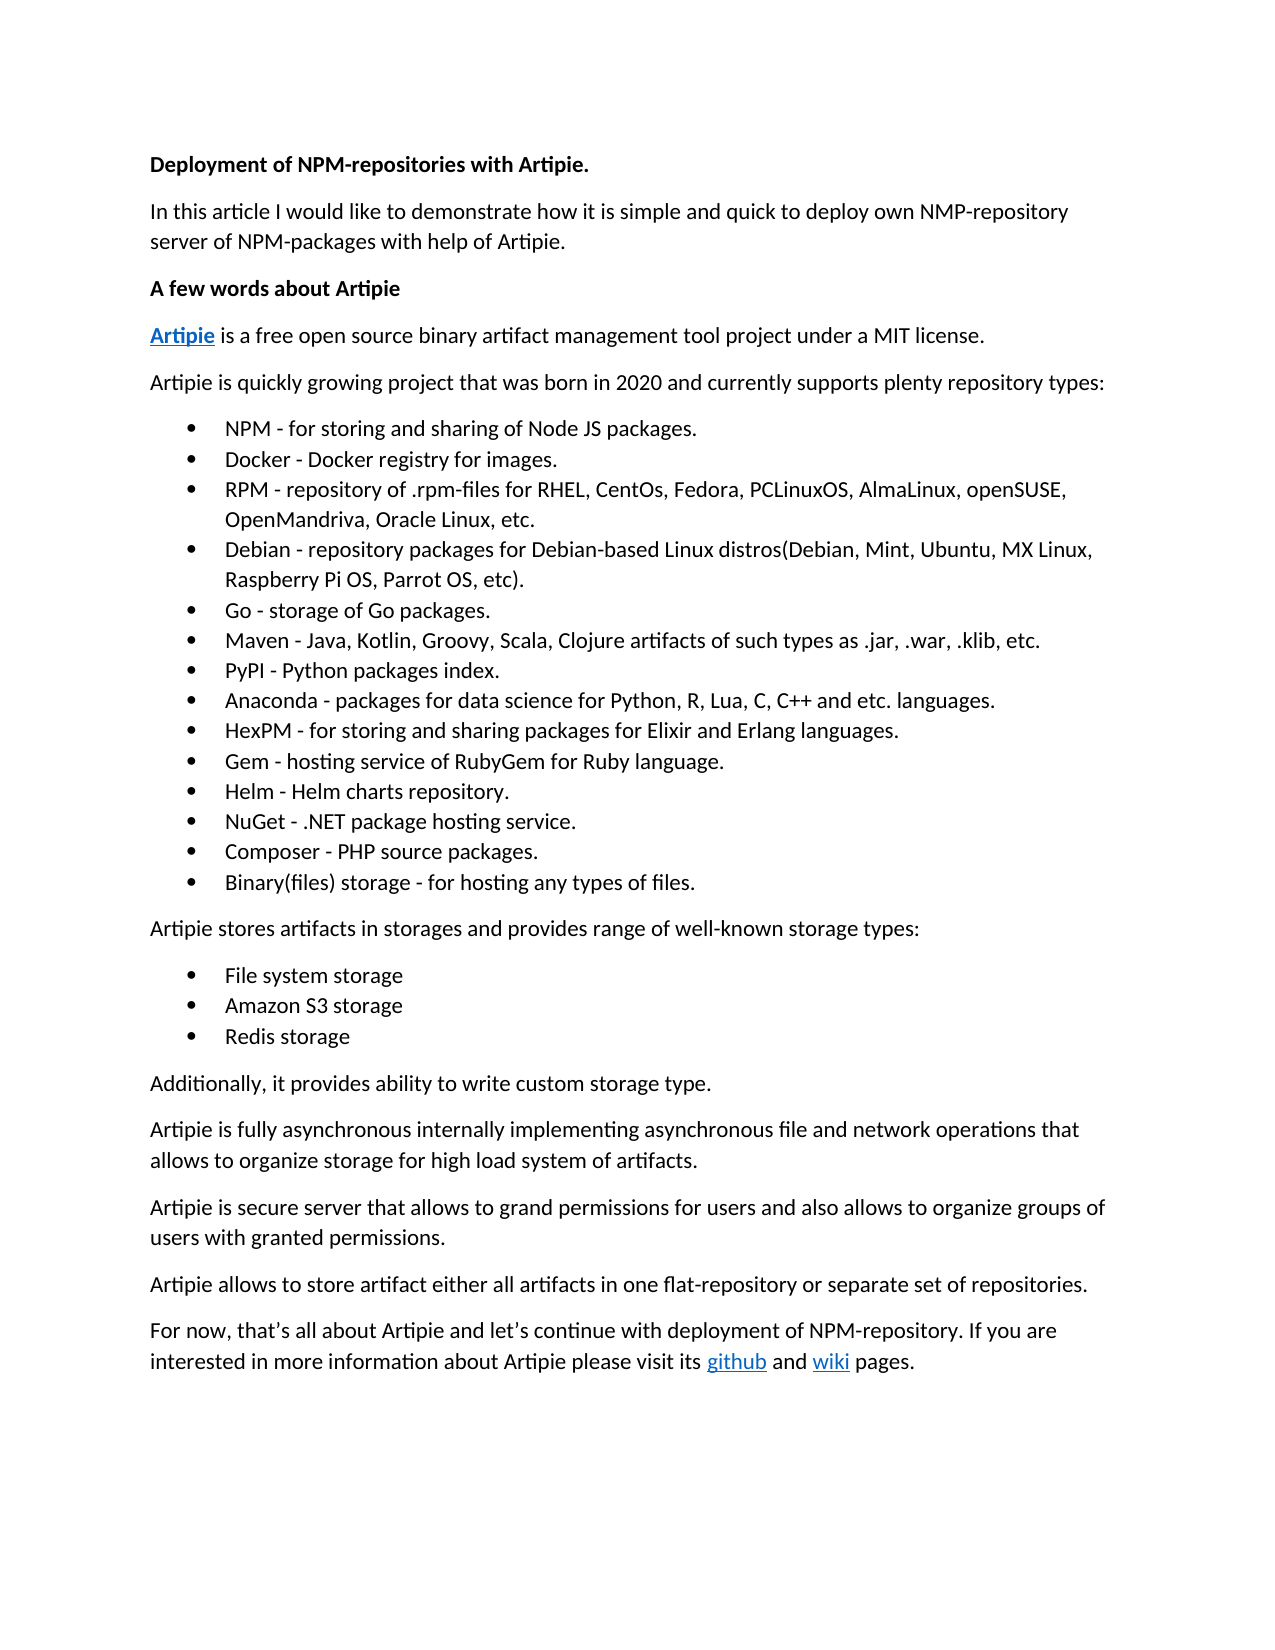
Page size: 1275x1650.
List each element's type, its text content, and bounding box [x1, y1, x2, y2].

list Gem - hosting service of RubyGem for Ruby language. [187, 747, 1125, 775]
list Amazon S3 storage [187, 992, 1125, 1020]
text Artipie is fully asynchronous internally implementing asynchronous file and network operations that allows to organize storage for high load system of artifacts. [150, 1116, 1125, 1174]
list Maven - Java, Kotlin, Groovy, Scala, Clojure artifacts of such types as .jar, .war, .klib, etc. [187, 626, 1125, 654]
text Artipie allows to store artifact either all artifacts in one flat-repository or separate set of repositories. [150, 1270, 1125, 1298]
list Docker - Docker registry for images. [187, 445, 1125, 473]
list Debian - repository packages for Debian-based Linux distros(Debian, Mint, Ubuntu, MX Linux, Raspberry Pi OS, Parrot OS, etc). [187, 535, 1125, 594]
list PyPI - Python packages index. [187, 656, 1125, 684]
list Anaconda - packages for data science for Python, R, Lua, C, C++ and etc. languages. [187, 686, 1125, 714]
text Artipie is a free open source binary artifact management tool project under a MIT license. [150, 321, 1125, 349]
list Binary(files) storage - for hosting any types of files. [187, 868, 1125, 896]
list File system storage [187, 961, 1125, 989]
list Redis storage [187, 1022, 1125, 1050]
list NuGet - .NET package hosting service. [187, 807, 1125, 835]
list RPM - repository of .rpm-files for RHEL, CentOs, Fedora, PCLinuxOS, AlmaLinux, openSUSE, OpenMandriva, Oracle Linux, etc. [187, 475, 1125, 533]
list Helm - Helm charts repository. [187, 777, 1125, 805]
list Go - storage of Go packages. [187, 596, 1125, 624]
list NPM - for storing and sharing of Node JS packages. [187, 414, 1125, 443]
text In this article I would like to demonstrate how it is simple and quick to deploy own NMP-repository server of NPM-packages with help of Artipie. [150, 197, 1125, 255]
list Composer - PHP source packages. [187, 837, 1125, 866]
text A few words about Artipie [150, 274, 1125, 302]
text For now, that’s all about Artipie and let’s continue with deployment of NPM-repository. If you are interested in more information about Artipie please visit its github and wiki pages. [150, 1317, 1125, 1375]
text Artipie is secure server that allows to grand permissions for users and also allows to organize groups of users with granted permissions. [150, 1193, 1125, 1251]
text Artipie stores artifacts in storages and provides range of well-known storage types: [150, 914, 1125, 943]
text Deployment of NPM-repositories with Artipie. [150, 150, 1125, 178]
list HexPM - for storing and sharing packages for Elixir and Erlang languages. [187, 717, 1125, 745]
text Artipie is quickly growing project that was born in 2020 and currently supports plenty repository types: [150, 368, 1125, 396]
text Additionally, it provides ability to write custom storage type. [150, 1069, 1125, 1097]
